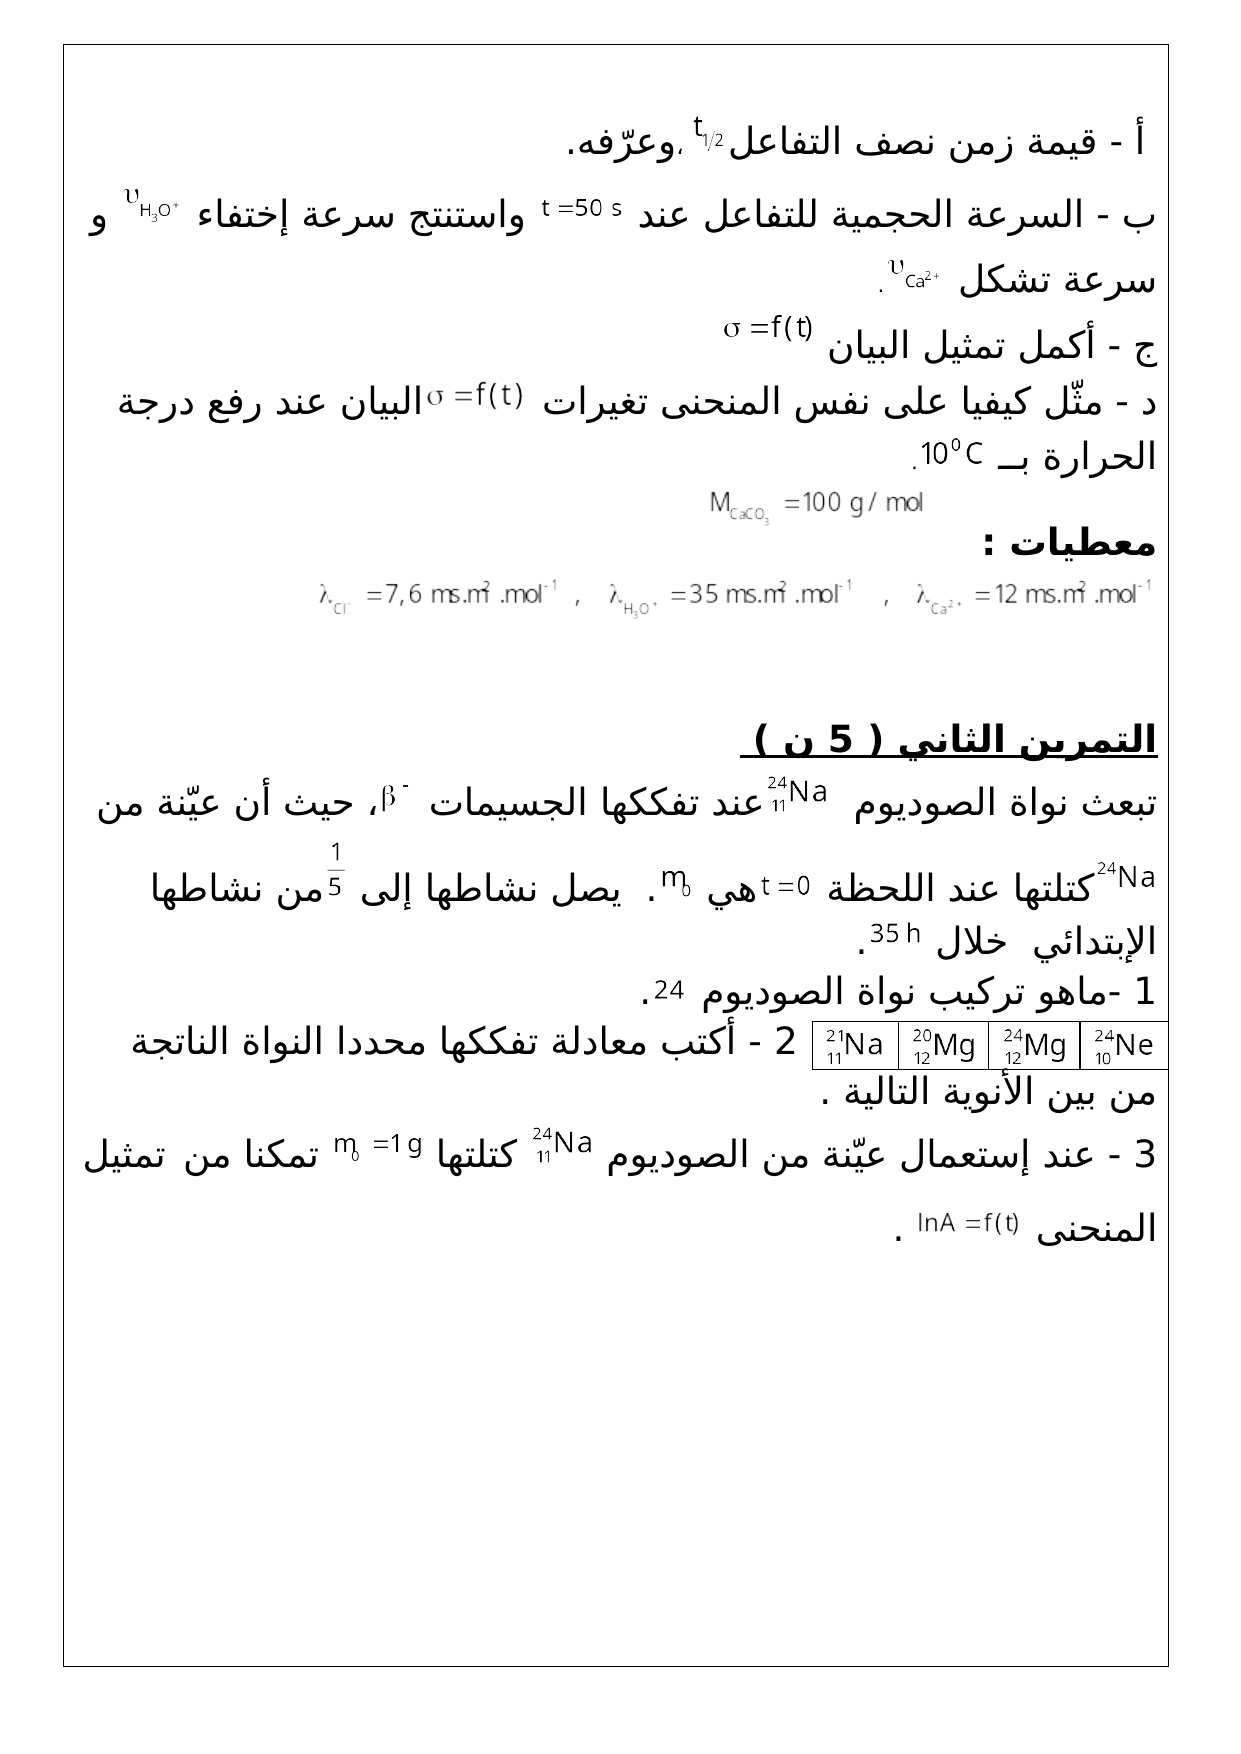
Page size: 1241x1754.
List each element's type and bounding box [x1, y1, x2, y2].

table_cell [64, 45, 1168, 1666]
